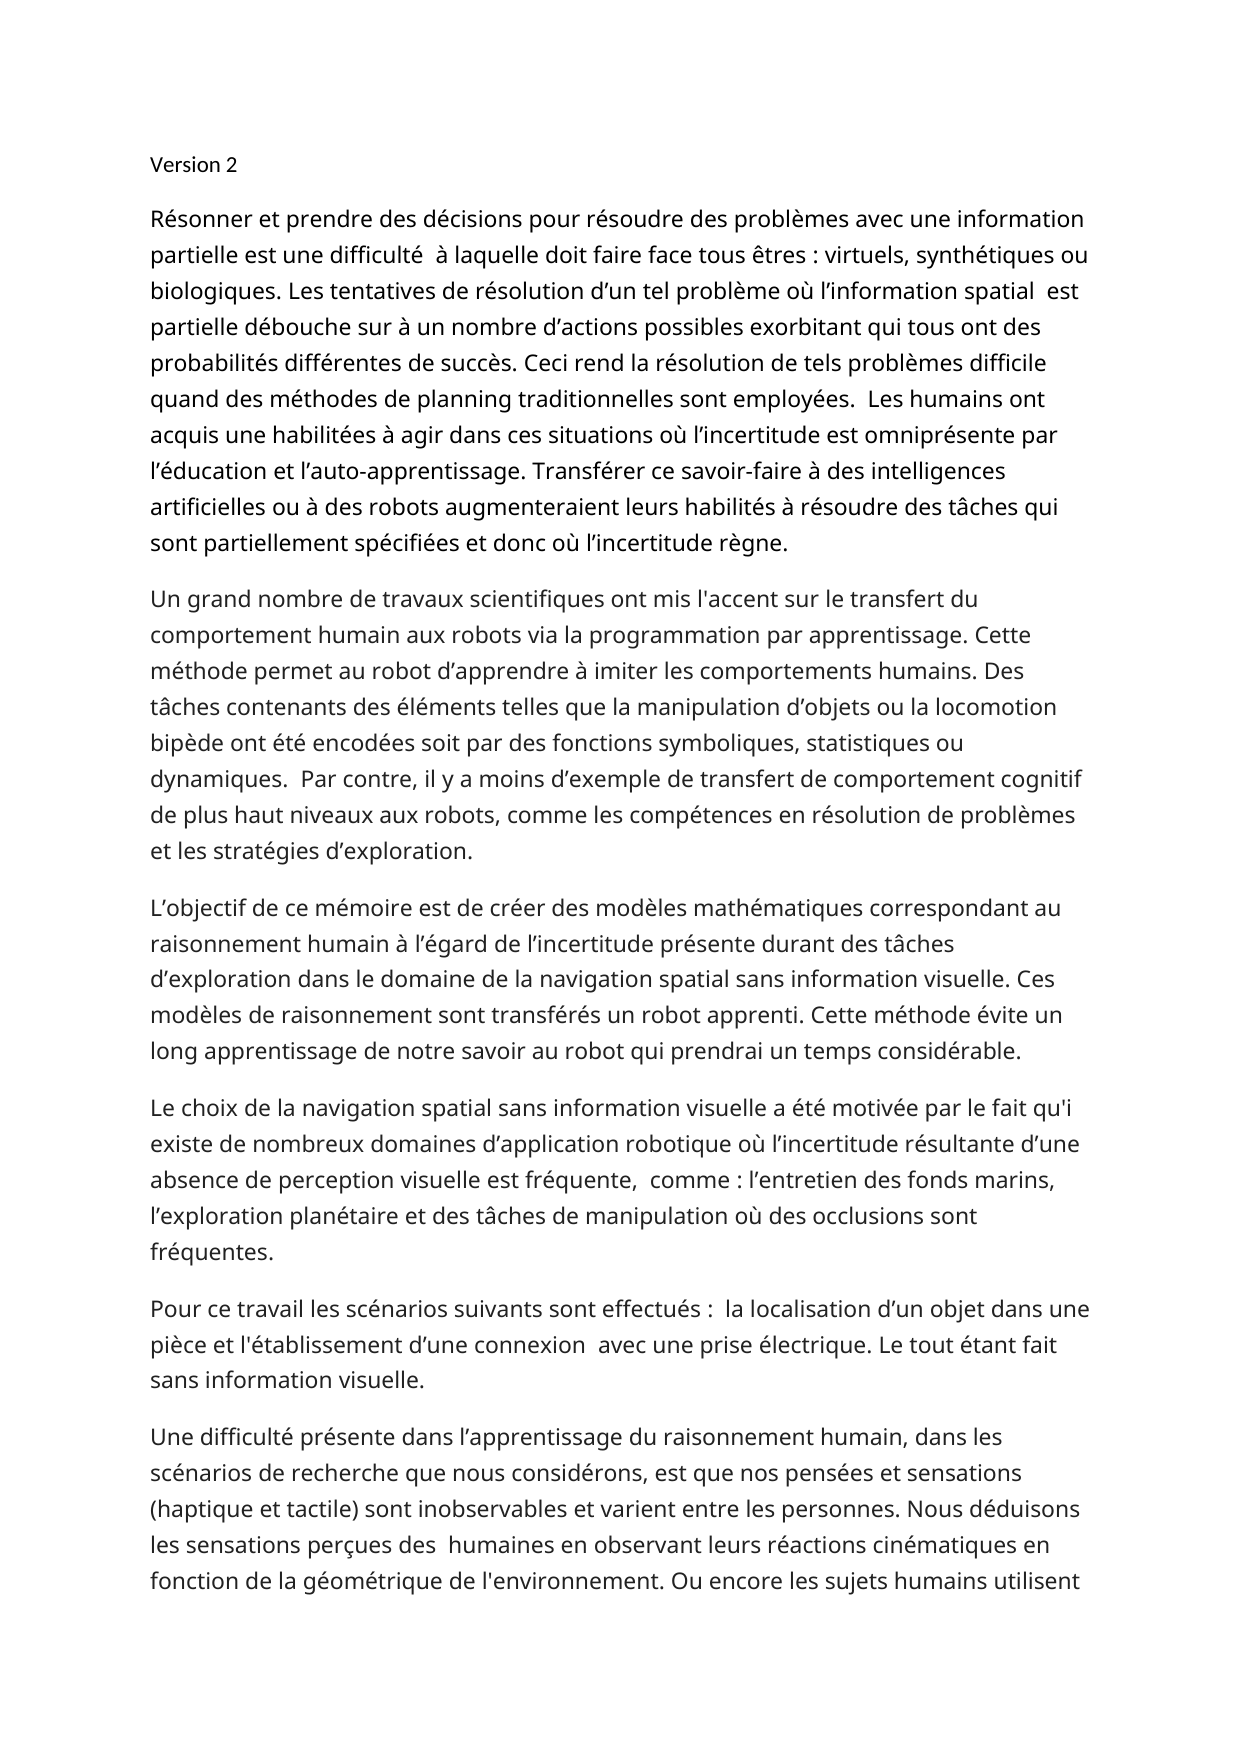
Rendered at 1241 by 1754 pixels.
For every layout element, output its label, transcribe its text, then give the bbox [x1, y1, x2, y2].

text Le choix de la navigation spatial sans information visuelle a été motivée par le fait qu'i existe de nombreux domaines d’application robotique où l’incertitude résultante d’une absence de perception visuelle est fréquente, comme : l’entretien des fonds marins, l’exploration planétaire et des tâches de manipulation où des occlusions sont fréquentes. [150, 1092, 1090, 1267]
text L’objectif de ce mémoire est de créer des modèles mathématiques correspondant au raisonnement humain à l’égard de l’incertitude présente durant des tâches d’exploration dans le domaine de la navigation spatial sans information visuelle. Ces modèles de raisonnement sont transférés un robot apprenti. Cette méthode évite un long apprentissage de notre savoir au robot qui prendrai un temps considérable. [150, 892, 1090, 1067]
text Un grand nombre de travaux scientifiques ont mis l'accent sur ​​le transfert du comportement humain aux robots via la programmation par apprentissage. Cette méthode permet au robot d’apprendre à imiter les comportements humains. Des tâches contenants des éléments telles que la manipulation d’objets ou la locomotion bipède ont été encodées soit par des fonctions symboliques, statistiques ou dynamiques. Par contre, il y a moins d’exemple de transfert de comportement cognitif de plus haut niveaux aux robots, comme les compétences en résolution de problèmes et les stratégies d’exploration. [150, 583, 1090, 866]
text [150, 1421, 1090, 1596]
text Pour ce travail les scénarios suivants sont effectués : la localisation d’un objet dans une pièce et l'établissement d’une connexion avec une prise électrique. Le tout étant fait sans information visuelle. [150, 1293, 1090, 1396]
text Résonner et prendre des décisions pour résoudre des problèmes avec une information partielle est une difficulté à laquelle doit faire face tous êtres : virtuels, synthétiques ou biologiques. Les tentatives de résolution d’un tel problème où l’information spatial est partielle débouche sur à un nombre d’actions possibles exorbitant qui tous ont des probabilités différentes de succès. Ceci rend la résolution de tels problèmes difficile quand des méthodes de planning traditionnelles sont employées. Les humains ont acquis une habilitées à agir dans ces situations où l’incertitude est omniprésente par l’éducation et l’auto-apprentissage. Transférer ce savoir-faire à des intelligences artificielles ou à des robots augmenteraient leurs habilités à résoudre des tâches qui sont partiellement spécifiées et donc où l’incertitude règne. [150, 203, 1090, 558]
text Version 2 [150, 150, 1090, 178]
